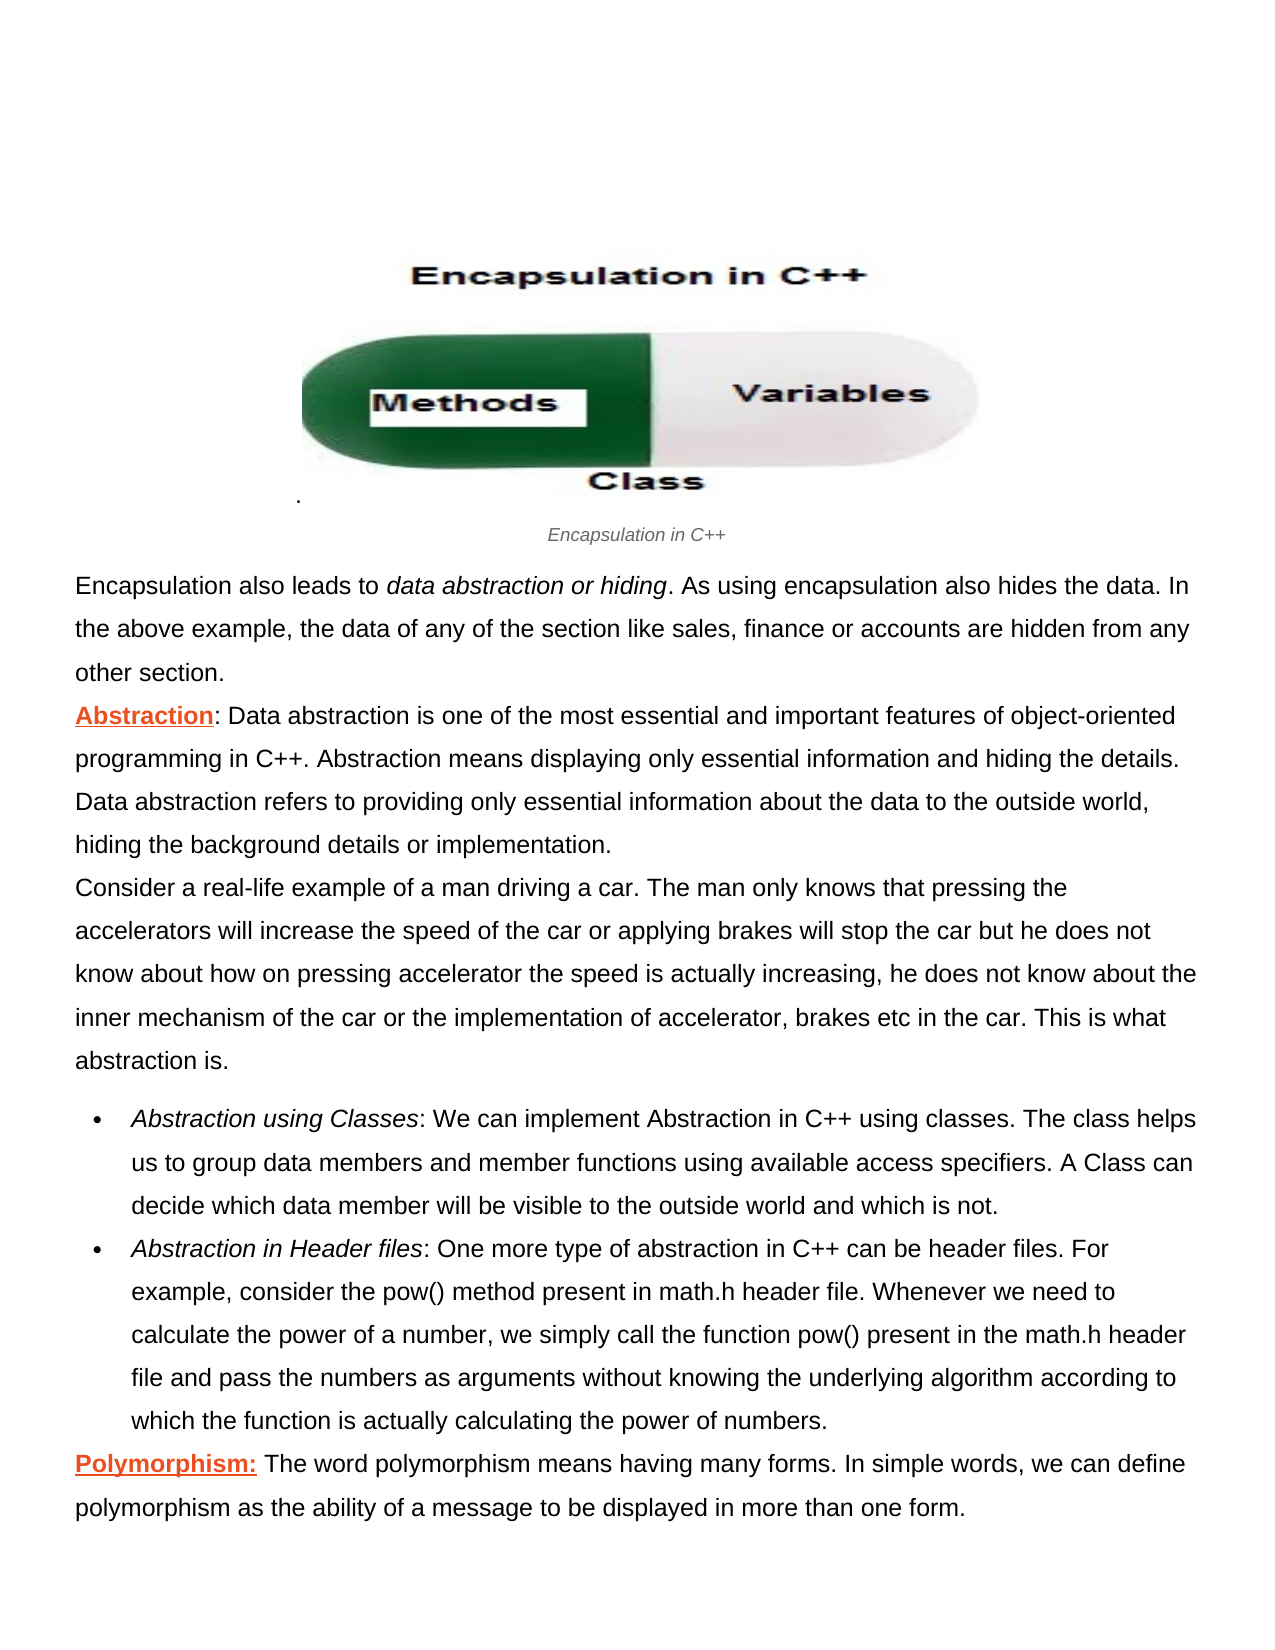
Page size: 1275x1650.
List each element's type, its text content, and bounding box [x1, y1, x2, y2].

list Abstraction in Header files: One more type of abstraction in C++ can be header files. For example, consider the pow() method present in math.h header file. Whenever we need to calculate the power of a number, we simply call the function pow() present in the math.h header file and pass the numbers as arguments without knowing the underlying algorithm according to which the function is actually calculating the power of numbers. [94, 1234, 1200, 1435]
text Consider a real-life example of a man driving a car. The man only knows that pressing the accelerators will increase the speed of the car or applying brakes will stop the car but he does not know about how on pressing accelerator the speed is actually increasing, he does not know about the inner mechanism of the car or the implementation of accelerator, brakes etc in the car. This is what abstraction is. [75, 873, 1200, 1074]
text Encapsulation in C++ [75, 523, 1200, 545]
picture [302, 247, 980, 504]
text Polymorphism: The word polymorphism means having many forms. In simple words, we can define polymorphism as the ability of a message to be displayed in more than one form. [75, 1449, 1200, 1521]
text Abstraction: Data abstraction is one of the most essential and important features of object-oriented programming in C++. Abstraction means displaying only essential information and hiding the details. Data abstraction refers to providing only essential information about the data to the outside world, hiding the background details or implementation. [75, 701, 1200, 859]
list Abstraction using Classes: We can implement Abstraction in C++ using classes. The class helps us to group data members and member functions using available access specifiers. A Class can decide which data member will be visible to the outside world and which is not. [94, 1104, 1200, 1219]
text Encapsulation also leads to data abstraction or hiding. As using encapsulation also hides the data. In the above example, the data of any of the section like sales, finance or accounts are hidden from any other section. [75, 571, 1200, 686]
